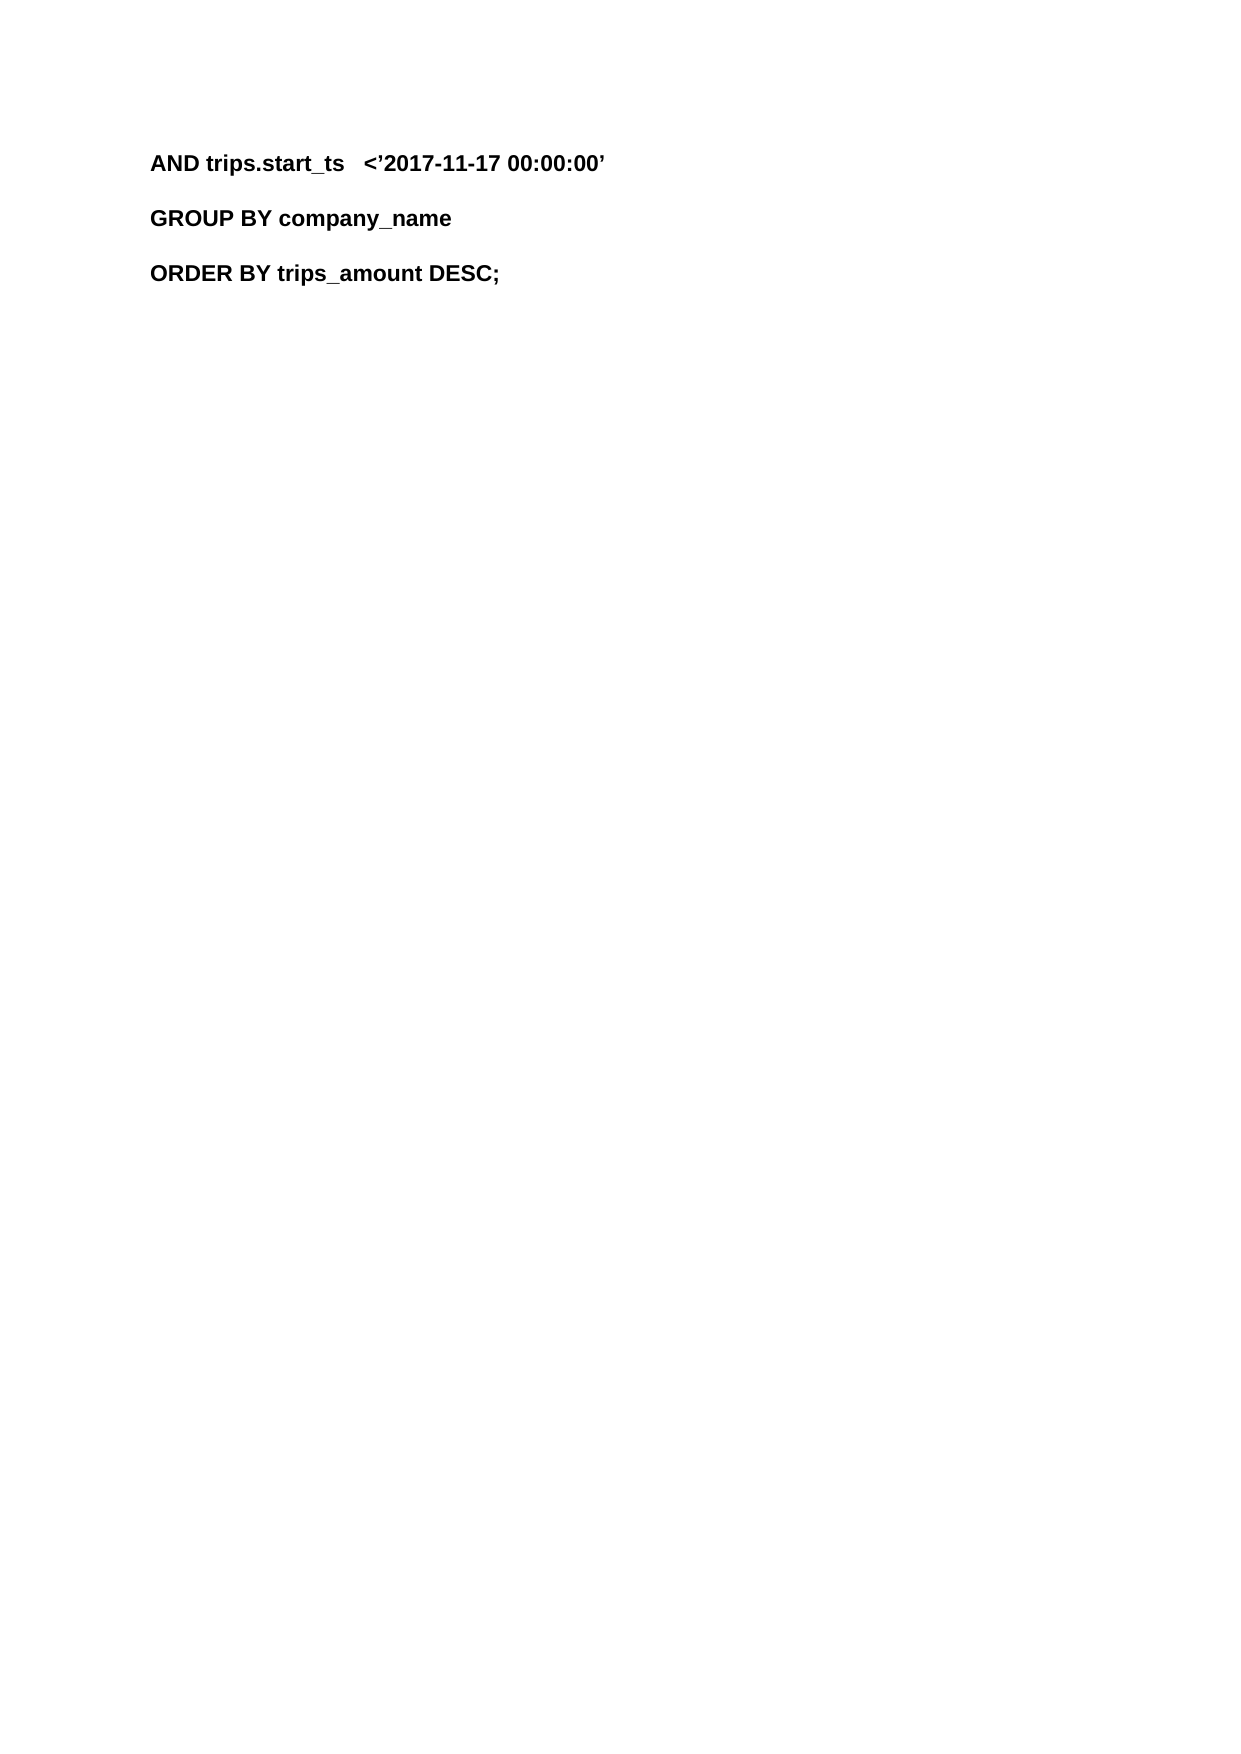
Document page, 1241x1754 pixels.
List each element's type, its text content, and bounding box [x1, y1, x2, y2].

text GROUP BY company_name [150, 205, 1090, 232]
text AND trips.start_ts <’2017-11-17 00:00:00’ [150, 150, 1090, 176]
text ORDER BY trips_amount DESC; [150, 260, 1090, 287]
